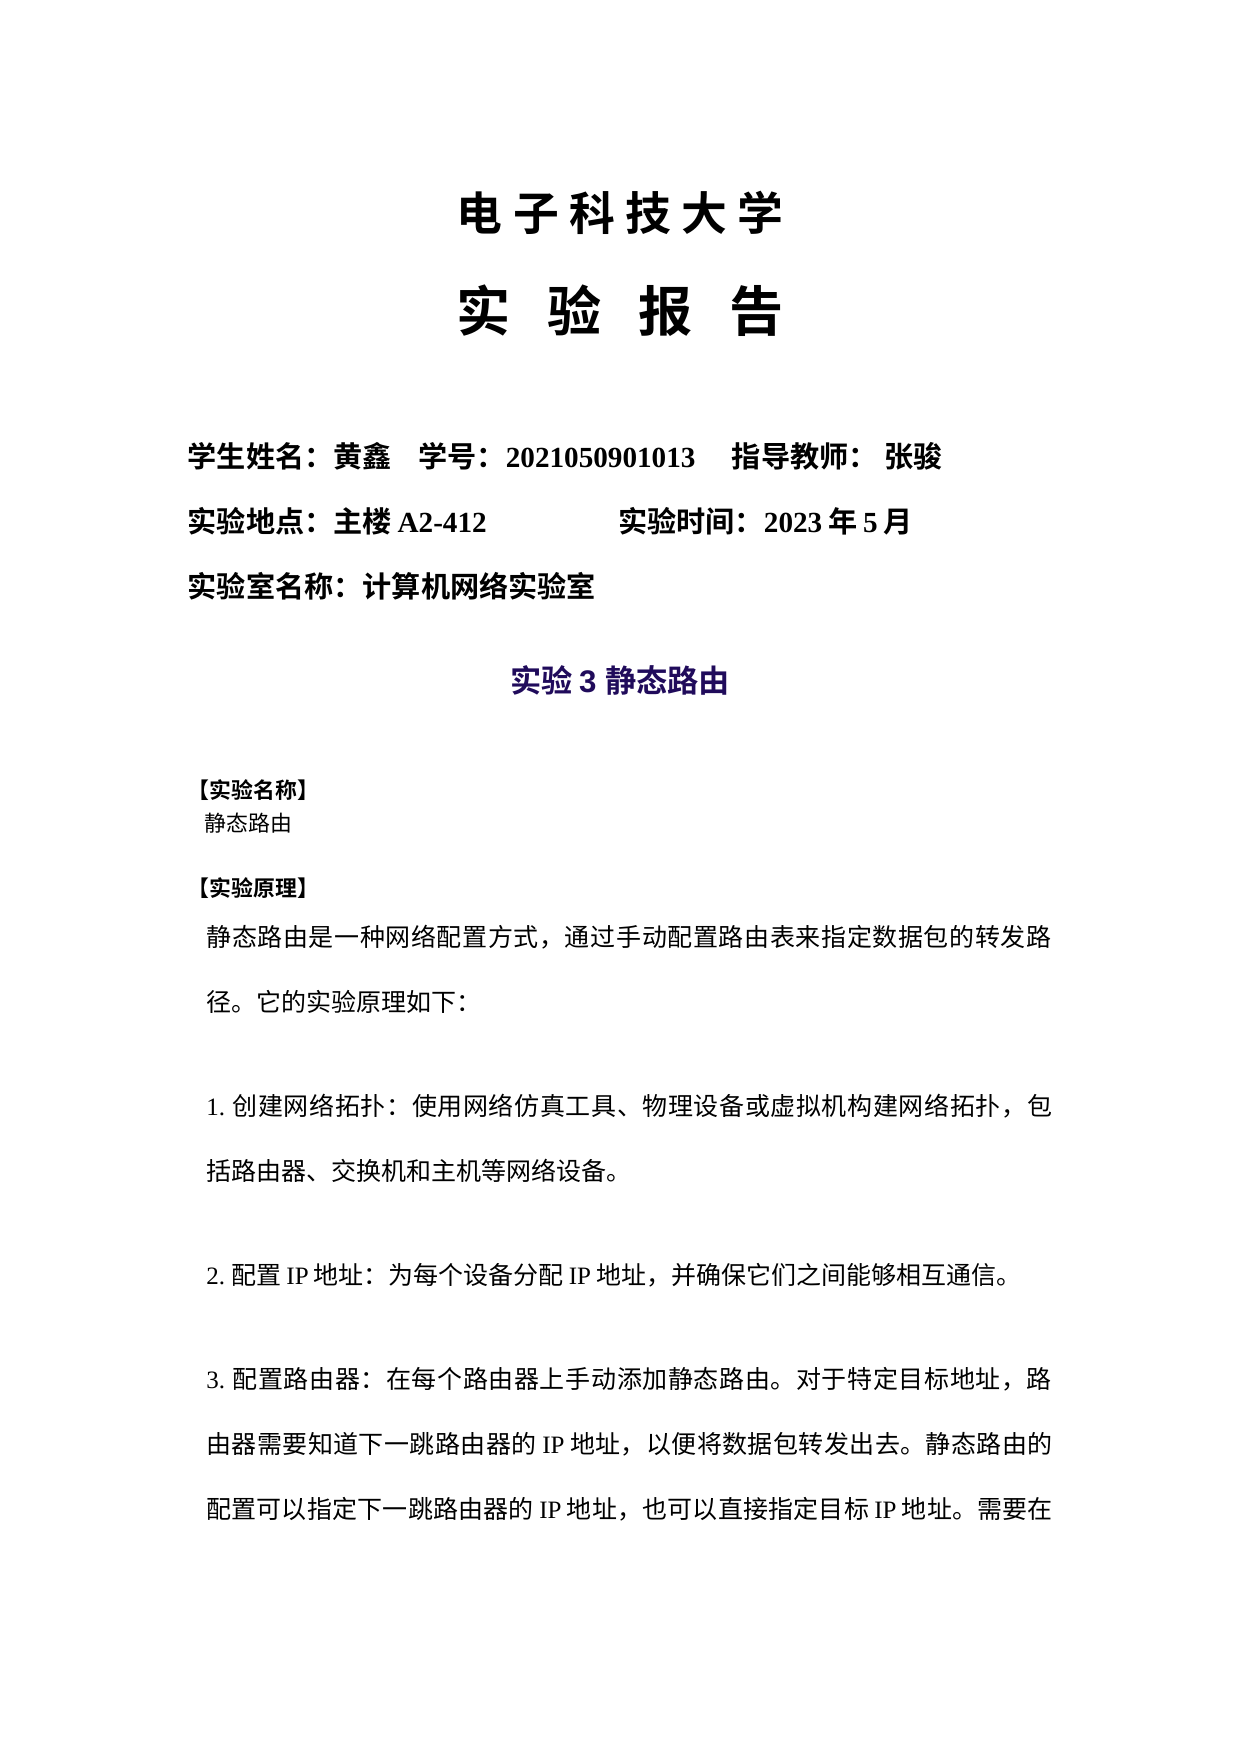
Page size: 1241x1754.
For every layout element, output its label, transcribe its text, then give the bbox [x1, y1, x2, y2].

list 静态路由是一种网络配置方式，通过手动配置路由表来指定数据包的转发路径。它的实验原理如下： [206, 903, 1053, 1033]
text 实验室名称：计算机网络实验室 [187, 552, 1053, 617]
text 实验地点：主楼A2-412 实验时间：2023年5月 [187, 487, 1053, 552]
text 实 验 报 告 [187, 259, 1053, 357]
text 电 子 科 技 大 学 [187, 162, 1053, 259]
text 【实验名称】 [187, 773, 1053, 805]
text 【实验原理】 [187, 870, 1053, 903]
text 学生姓名：黄鑫 学号：2021050901013 指导教师： 张骏 [187, 422, 1053, 487]
subtitle 实验3 静态路由 [187, 646, 1053, 711]
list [206, 1345, 1053, 1540]
list 2. 配置IP地址：为每个设备分配IP地址，并确保它们之间能够相互通信。 [206, 1241, 1053, 1306]
text 静态路由 [187, 805, 1053, 838]
list 1. 创建网络拓扑：使用网络仿真工具、物理设备或虚拟机构建网络拓扑，包括路由器、交换机和主机等网络设备。 [206, 1072, 1053, 1202]
